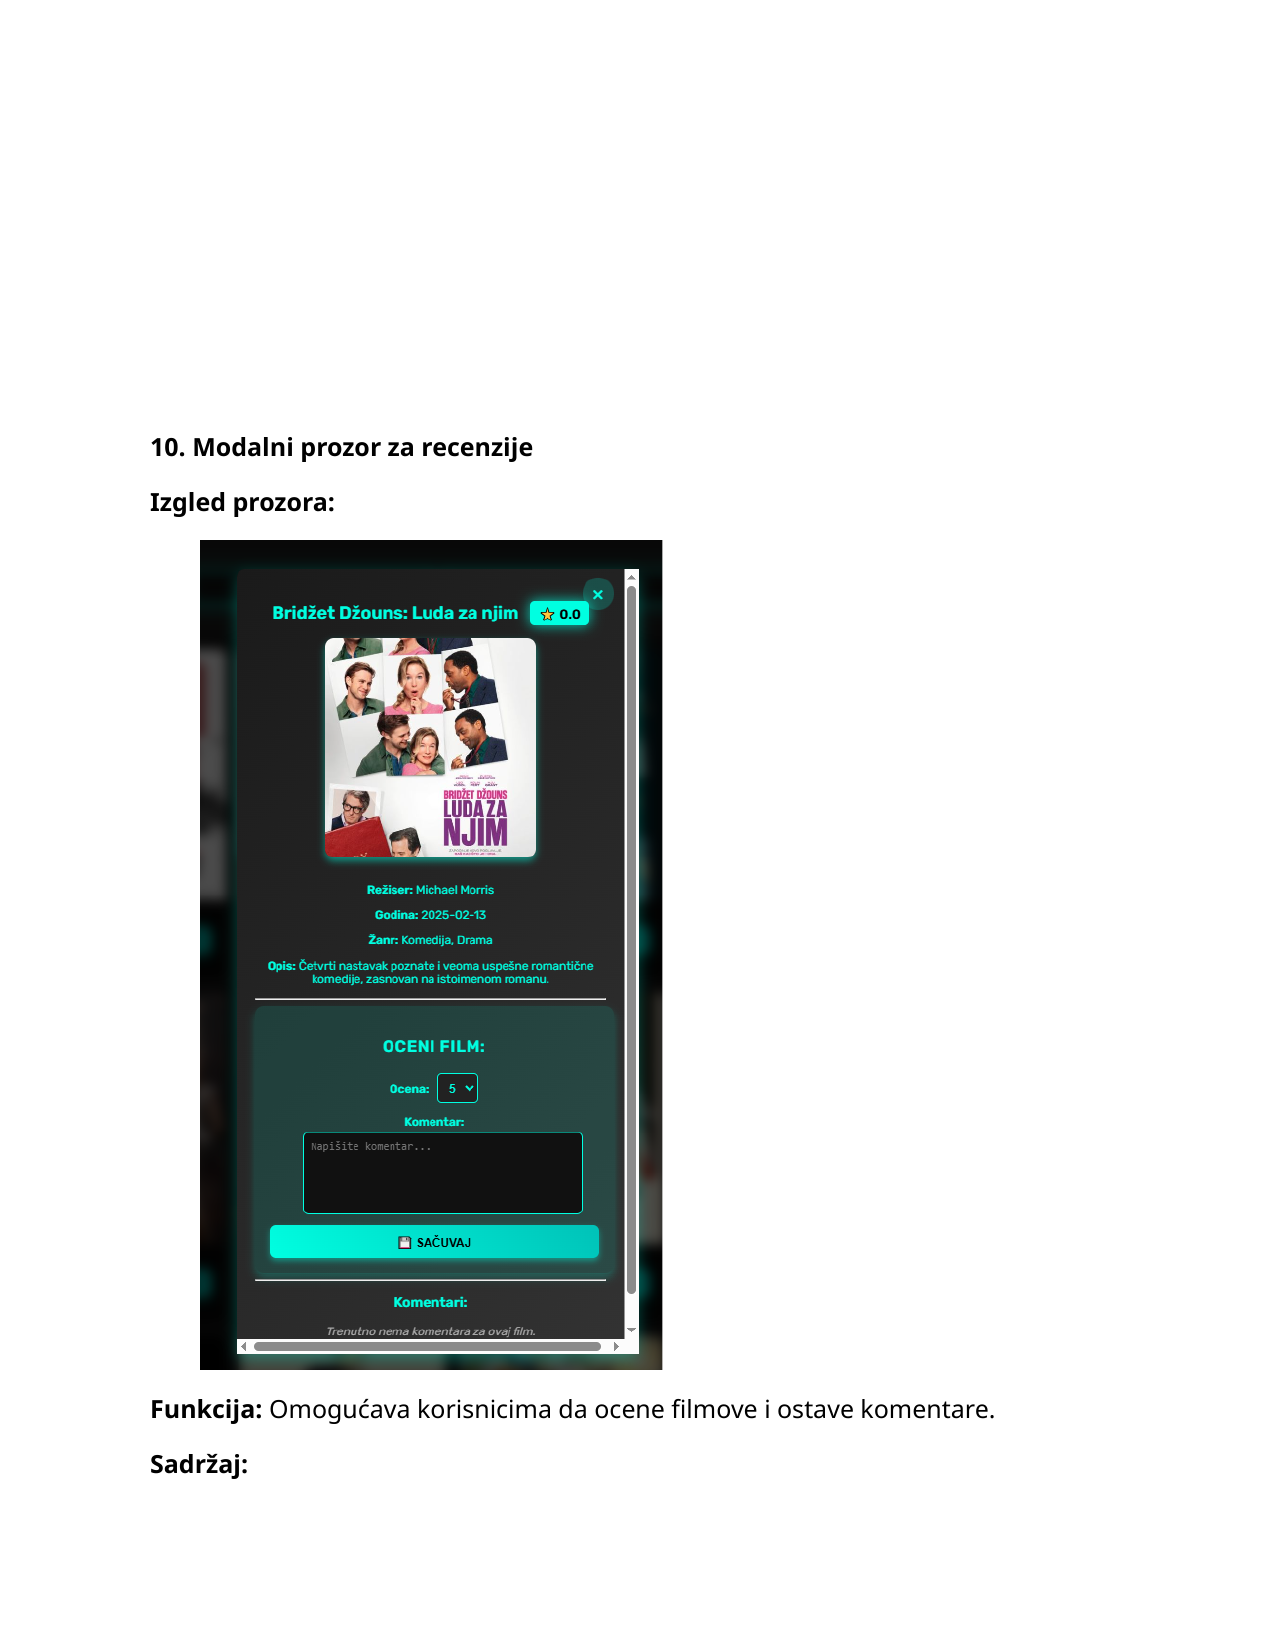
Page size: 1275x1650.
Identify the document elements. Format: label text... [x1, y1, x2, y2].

picture [200, 540, 663, 1370]
text 10. Modalni prozor za recenzije [150, 429, 1125, 463]
text Funkcija: Omogućava korisnicima da ocene filmove i ostave komentare. [150, 1391, 1125, 1425]
text Sadržaj: [150, 1447, 1125, 1481]
text Izgled prozora: [150, 485, 1125, 519]
